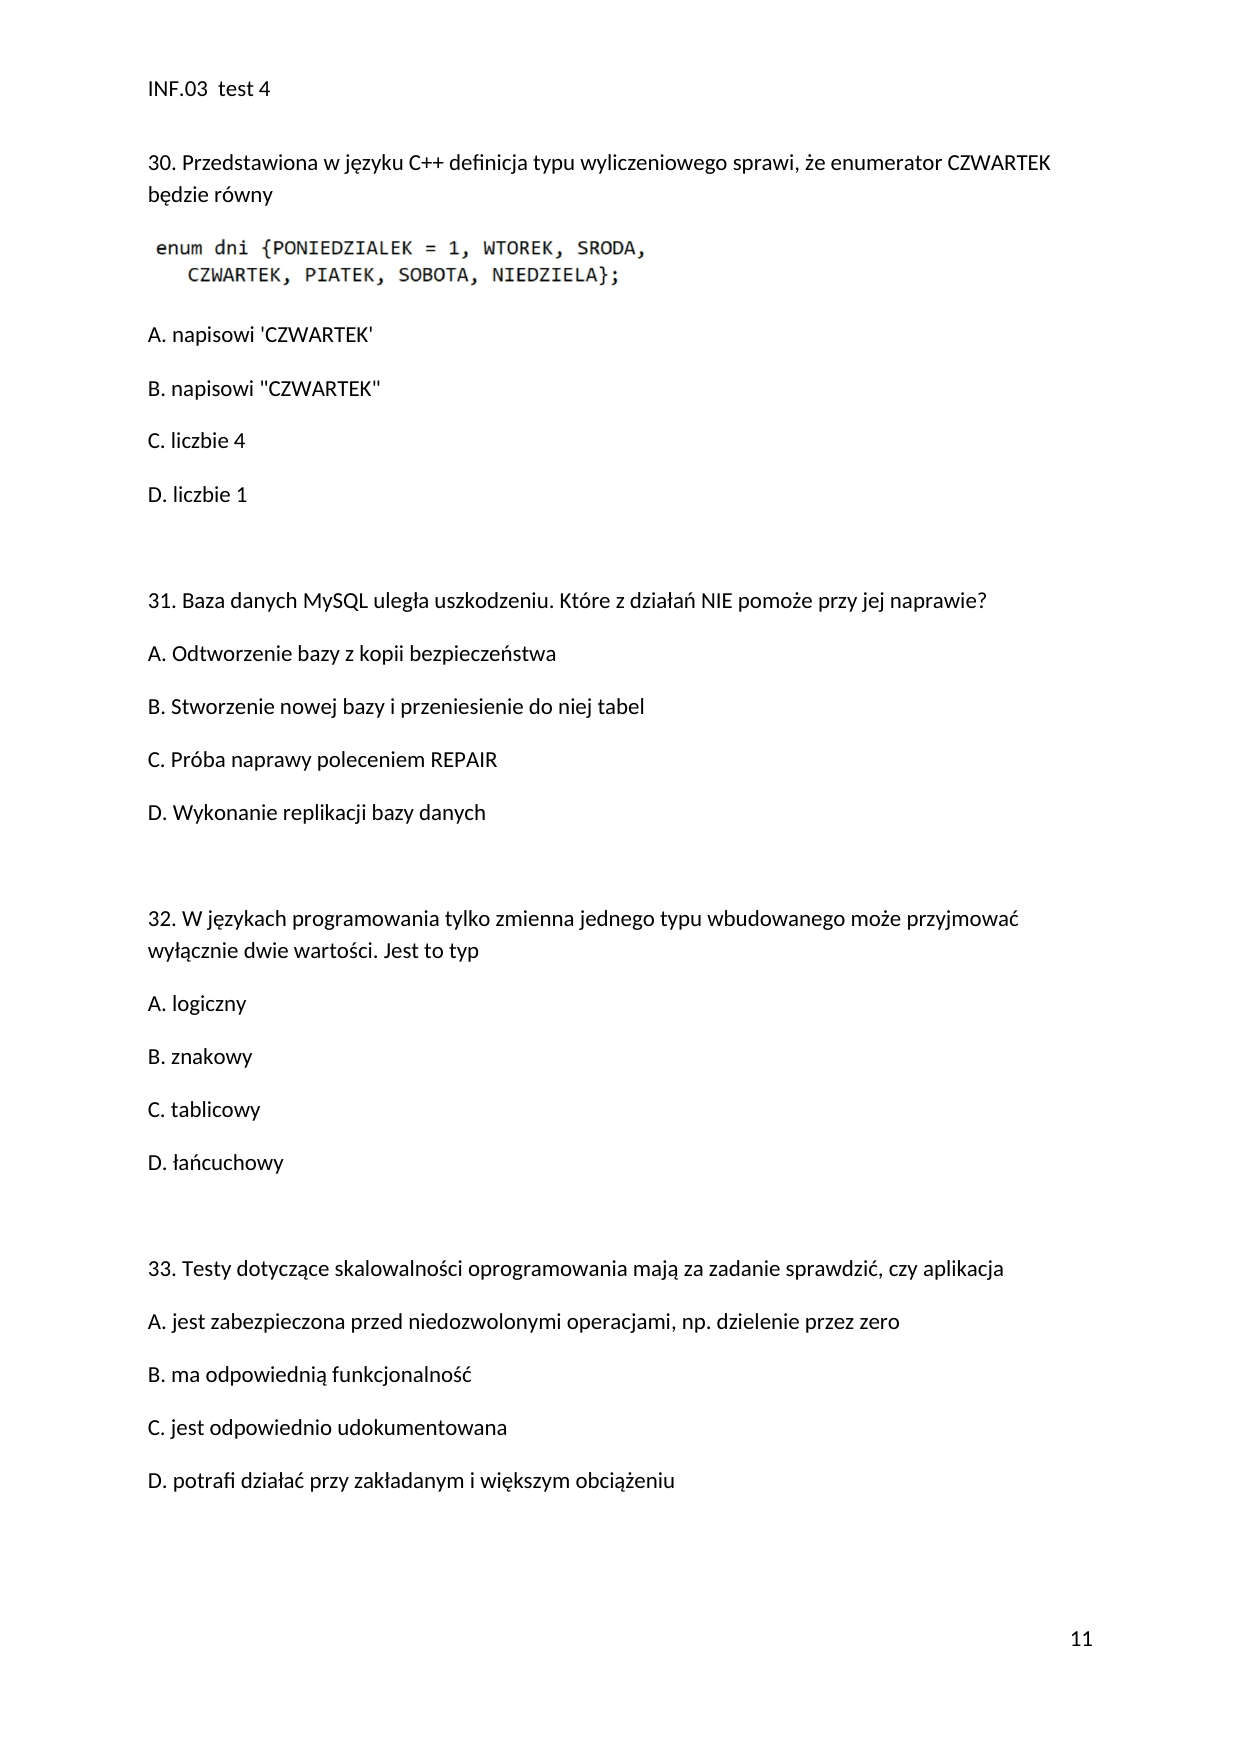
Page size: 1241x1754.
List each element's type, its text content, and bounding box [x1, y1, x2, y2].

text A. logiczny [148, 989, 1093, 1017]
text C. tablicowy [148, 1095, 1093, 1123]
text 31. Baza danych MySQL uległa uszkodzeniu. Które z działań NIE pomoże przy jej naprawie? [148, 586, 1093, 614]
text D. potrafi działać przy zakładanym i większym obciążeniu [148, 1466, 1093, 1494]
text D. Wykonanie replikacji bazy danych [148, 798, 1093, 826]
text A. Odtworzenie bazy z kopii bezpieczeństwa [148, 639, 1093, 667]
text A. jest zabezpieczona przed niedozwolonymi operacjami, np. dzielenie przez zero [148, 1307, 1093, 1335]
text 30. Przedstawiona w języku C++ definicja typu wyliczeniowego sprawi, że enumerator CZWARTEK będzie równy [148, 148, 1093, 208]
text C. liczbie 4 [148, 427, 1093, 455]
picture [147, 232, 661, 296]
text B. Stworzenie nowej bazy i przeniesienie do niej tabel [148, 692, 1093, 720]
text B. ma odpowiednią funkcjonalność [148, 1360, 1093, 1388]
text A. napisowi 'CZWARTEK' [148, 321, 1093, 349]
text D. łańcuchowy [148, 1148, 1093, 1176]
text 33. Testy dotyczące skalowalności oprogramowania mają za zadanie sprawdzić, czy aplikacja [148, 1254, 1093, 1282]
text B. znakowy [148, 1042, 1093, 1070]
text D. liczbie 1 [148, 480, 1093, 508]
text 32. W językach programowania tylko zmienna jednego typu wbudowanego może przyjmować wyłącznie dwie wartości. Jest to typ [148, 904, 1093, 964]
text B. napisowi "CZWARTEK" [148, 374, 1093, 402]
text C. jest odpowiednio udokumentowana [148, 1413, 1093, 1441]
text C. Próba naprawy poleceniem REPAIR [148, 745, 1093, 773]
